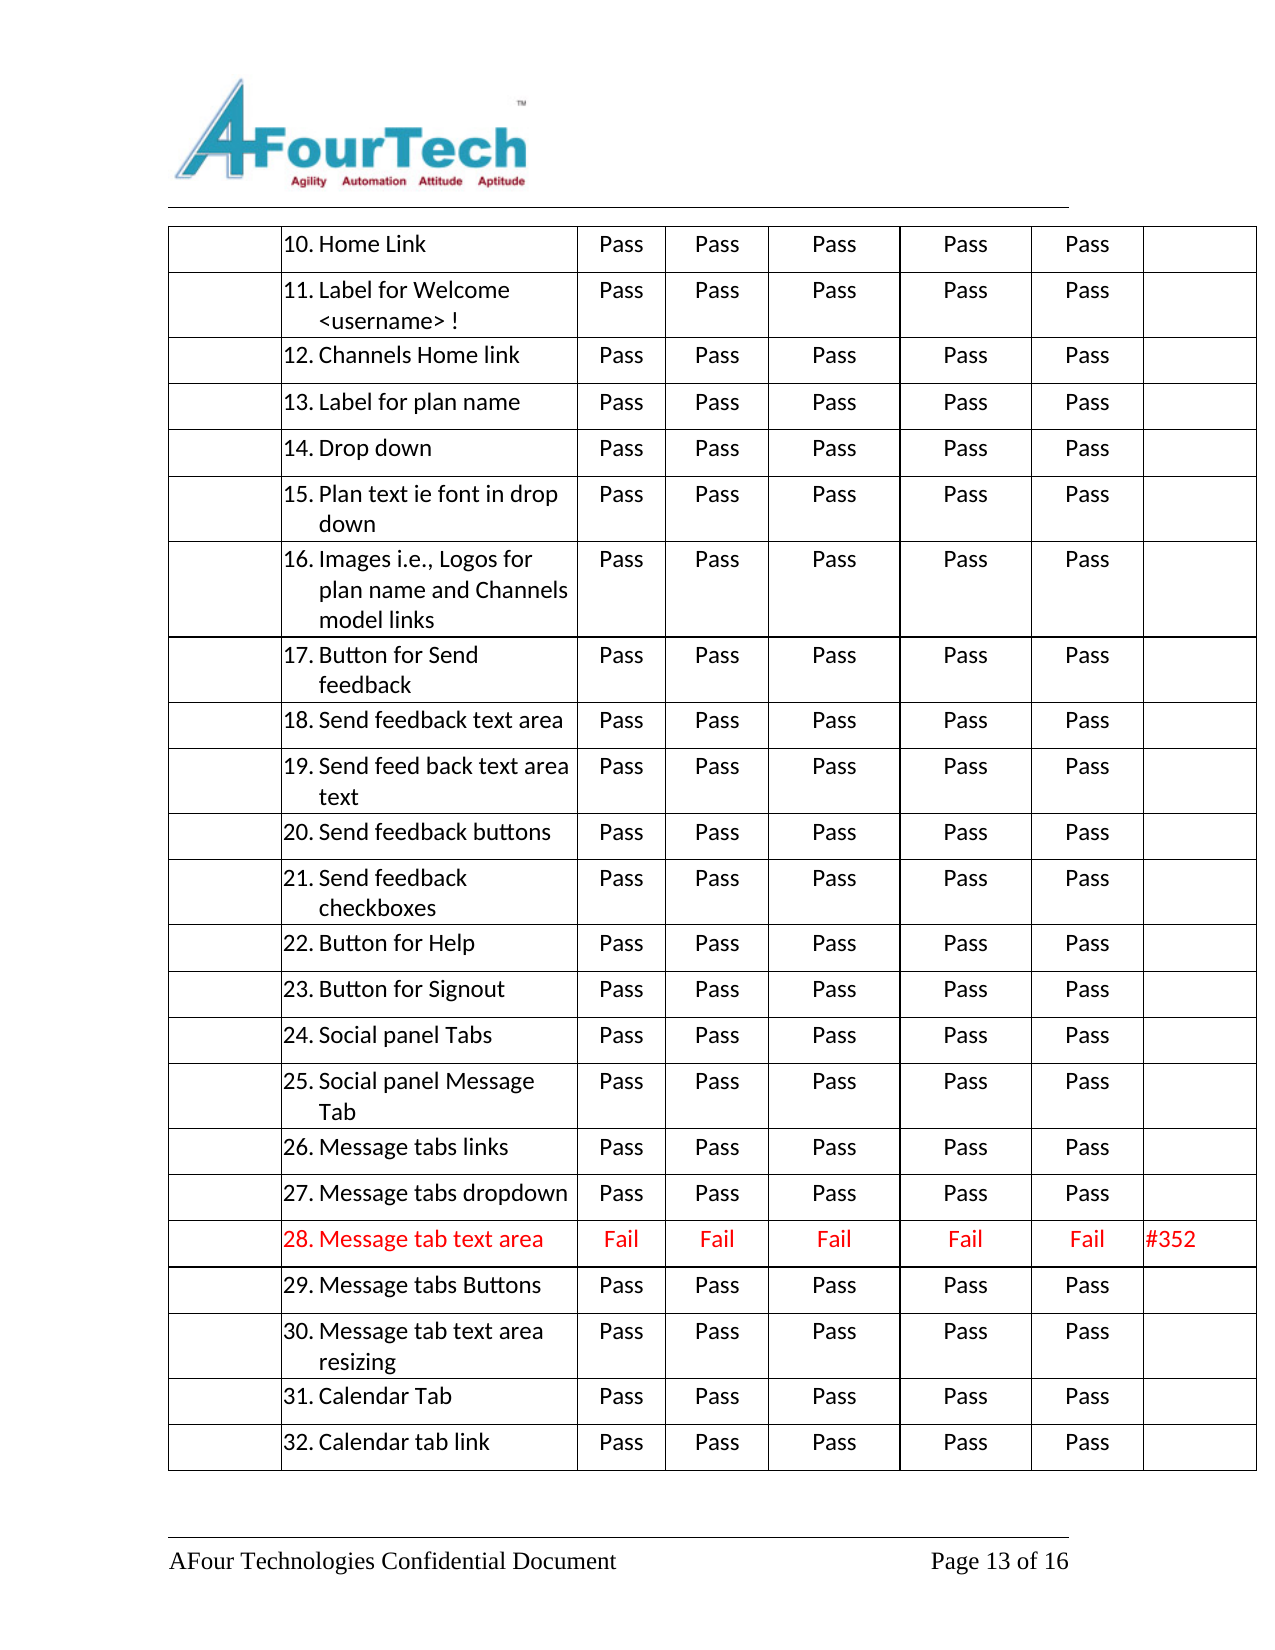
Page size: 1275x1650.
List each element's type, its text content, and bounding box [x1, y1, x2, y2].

table_cell Pass [578, 430, 665, 476]
table_cell Pass [1032, 1379, 1143, 1424]
table_cell [169, 384, 281, 429]
table_cell Pass [769, 227, 899, 272]
table_cell Fail [666, 1221, 768, 1266]
table_cell Channels Home link [282, 338, 577, 383]
table_cell Fail [769, 1221, 899, 1266]
table_cell Pass [578, 1425, 665, 1470]
table_cell Pass [1032, 1129, 1143, 1174]
table_cell Send feedback text area [282, 703, 577, 748]
table_cell Pass [666, 1064, 768, 1128]
table_cell Label for Welcome <username> ! [282, 273, 577, 337]
table_cell Button for Signout [282, 972, 577, 1017]
table_cell Pass [1032, 860, 1143, 924]
table_cell Pass [1032, 814, 1143, 859]
table_cell [1144, 338, 1256, 383]
table_cell [1144, 814, 1256, 859]
table_cell Pass [769, 1129, 899, 1174]
table_cell Pass [769, 1175, 899, 1220]
table_cell Pass [666, 1425, 768, 1470]
table_cell Pass [578, 542, 665, 636]
table_cell Pass [666, 338, 768, 383]
table_cell Pass [901, 703, 1031, 748]
table_cell Pass [1032, 1425, 1143, 1470]
table_cell Pass [666, 1175, 768, 1220]
table_cell Pass [769, 814, 899, 859]
table_cell Pass [901, 925, 1031, 971]
table_cell Pass [578, 1175, 665, 1220]
table_cell Pass [769, 1425, 899, 1470]
table_cell Pass [769, 273, 899, 337]
table_cell [1144, 1314, 1256, 1378]
table_cell [169, 749, 281, 813]
table_cell Message tabs links [282, 1129, 577, 1174]
table_cell [169, 1129, 281, 1174]
table_cell Pass [901, 273, 1031, 337]
table_cell Pass [578, 1064, 665, 1128]
table_cell [1144, 703, 1256, 748]
table_cell Pass [1032, 925, 1143, 971]
table_cell Send feedback buttons [282, 814, 577, 859]
table_cell Pass [578, 1018, 665, 1063]
table_cell Pass [1032, 430, 1143, 476]
table_cell [1144, 430, 1256, 476]
table_cell Pass [1032, 273, 1143, 337]
table_cell Pass [666, 430, 768, 476]
table_cell [1144, 227, 1256, 272]
table_cell [1144, 1018, 1256, 1063]
table_cell [1144, 1129, 1256, 1174]
table_cell Pass [1032, 1018, 1143, 1063]
table_cell [1144, 1268, 1256, 1313]
table_cell [169, 1379, 281, 1424]
table_cell Pass [769, 430, 899, 476]
table_cell [1144, 542, 1256, 636]
table_cell [169, 430, 281, 476]
table_cell Plan text ie font in drop down [282, 477, 577, 541]
table_cell Send feedback checkboxes [282, 860, 577, 924]
table_cell Pass [1032, 338, 1143, 383]
table_cell Pass [901, 860, 1031, 924]
table_cell Pass [578, 925, 665, 971]
table_cell Pass [769, 972, 899, 1017]
table_cell Pass [769, 925, 899, 971]
table_cell Pass [769, 1064, 899, 1128]
table_cell Pass [901, 1175, 1031, 1220]
table_cell [169, 860, 281, 924]
table_cell Pass [901, 814, 1031, 859]
table_cell Pass [901, 477, 1031, 541]
table_cell Pass [578, 227, 665, 272]
table_cell #352 [1144, 1221, 1256, 1266]
table_cell [1144, 1175, 1256, 1220]
table_cell Pass [578, 1268, 665, 1313]
table_cell Pass [666, 925, 768, 971]
table_cell Pass [1032, 972, 1143, 1017]
table_cell Pass [769, 477, 899, 541]
table_cell Pass [578, 638, 665, 702]
table_cell Pass [769, 638, 899, 702]
table_cell Pass [769, 749, 899, 813]
table_cell [169, 227, 281, 272]
table_cell Pass [1032, 1314, 1143, 1378]
table_cell Fail [578, 1221, 665, 1266]
table_cell Pass [1032, 384, 1143, 429]
table_cell Fail [1032, 1221, 1143, 1266]
table_cell [1144, 925, 1256, 971]
table_cell [169, 477, 281, 541]
table_cell Pass [901, 1425, 1031, 1470]
table_cell [169, 1314, 281, 1378]
table_cell Pass [901, 1129, 1031, 1174]
table_cell [1144, 860, 1256, 924]
table_cell Pass [901, 227, 1031, 272]
table_cell [1144, 384, 1256, 429]
table_cell Pass [578, 749, 665, 813]
table_cell Pass [1032, 227, 1143, 272]
table_cell Pass [666, 1314, 768, 1378]
table_cell Pass [769, 1268, 899, 1313]
table_cell Pass [666, 1268, 768, 1313]
table_cell Pass [769, 384, 899, 429]
table_cell [169, 1221, 281, 1266]
table_cell Pass [666, 972, 768, 1017]
table_cell Pass [901, 542, 1031, 636]
table_cell Message tab text area resizing [282, 1314, 577, 1378]
table_cell Pass [666, 749, 768, 813]
table_cell [1144, 1379, 1256, 1424]
table_cell Pass [769, 1379, 899, 1424]
table_cell [169, 925, 281, 971]
table_cell Pass [901, 1268, 1031, 1313]
table_cell Pass [1032, 542, 1143, 636]
table_cell Message tabs Buttons [282, 1268, 577, 1313]
table_cell Pass [901, 1064, 1031, 1128]
table_cell Pass [901, 1314, 1031, 1378]
table_cell Pass [666, 860, 768, 924]
table_cell Social panel Message Tab [282, 1064, 577, 1128]
table_cell [1144, 1425, 1256, 1470]
table_cell Pass [578, 972, 665, 1017]
table_cell Drop down [282, 430, 577, 476]
table_cell Calendar Tab [282, 1379, 577, 1424]
table_cell Button for Help [282, 925, 577, 971]
table_cell Pass [578, 1379, 665, 1424]
table_cell Pass [578, 384, 665, 429]
table_cell Pass [666, 542, 768, 636]
table_cell Pass [1032, 749, 1143, 813]
table_cell Social panel Tabs [282, 1018, 577, 1063]
table_cell [169, 1268, 281, 1313]
table_cell Pass [666, 1129, 768, 1174]
table_cell [169, 703, 281, 748]
table_cell Pass [901, 972, 1031, 1017]
table_cell Pass [769, 1314, 899, 1378]
table_cell Pass [901, 1018, 1031, 1063]
table_cell Button for Send feedback [282, 638, 577, 702]
table_cell Pass [666, 273, 768, 337]
table_cell Message tab text area [282, 1221, 577, 1266]
table_cell Pass [666, 638, 768, 702]
table_cell [169, 542, 281, 636]
table_cell Fail [901, 1221, 1031, 1266]
table_cell [1144, 749, 1256, 813]
table_cell Pass [901, 638, 1031, 702]
table_cell Pass [901, 384, 1031, 429]
table_cell Pass [1032, 1064, 1143, 1128]
table_cell Pass [578, 814, 665, 859]
table_cell Pass [769, 338, 899, 383]
table_cell Pass [769, 542, 899, 636]
table_cell Pass [666, 703, 768, 748]
table_cell [169, 1175, 281, 1220]
table_cell Pass [901, 430, 1031, 476]
table_cell Home Link [282, 227, 577, 272]
table_cell Pass [769, 703, 899, 748]
table_cell [169, 1064, 281, 1128]
table_cell Pass [666, 814, 768, 859]
table_cell [1144, 273, 1256, 337]
table_cell [1144, 638, 1256, 702]
table_cell Label for plan name [282, 384, 577, 429]
table_cell Pass [666, 227, 768, 272]
table_cell Pass [1032, 703, 1143, 748]
table_cell Calendar tab link [282, 1425, 577, 1470]
table_cell Pass [666, 1379, 768, 1424]
table_cell Pass [666, 477, 768, 541]
table_cell Images i.e., Logos for plan name and Channels model links [282, 542, 577, 636]
table_cell Pass [578, 273, 665, 337]
table_cell Pass [666, 1018, 768, 1063]
table_cell Pass [1032, 477, 1143, 541]
table_cell [169, 1018, 281, 1063]
table_cell Pass [578, 477, 665, 541]
table_cell [169, 338, 281, 383]
table_cell Pass [1032, 1175, 1143, 1220]
table_cell Pass [901, 749, 1031, 813]
table_cell [169, 814, 281, 859]
table_cell Pass [901, 338, 1031, 383]
table_cell Pass [578, 1129, 665, 1174]
table_cell [1144, 477, 1256, 541]
table_cell Pass [769, 1018, 899, 1063]
table_cell [1144, 972, 1256, 1017]
table_cell Pass [578, 338, 665, 383]
table_cell Send feed back text area text [282, 749, 577, 813]
table_cell Pass [666, 384, 768, 429]
table_cell Pass [769, 860, 899, 924]
table_cell Pass [578, 703, 665, 748]
table_cell [169, 273, 281, 337]
picture [168, 74, 538, 197]
table_cell Pass [1032, 638, 1143, 702]
table_cell Pass [578, 860, 665, 924]
table_cell [1144, 1064, 1256, 1128]
table_cell Pass [578, 1314, 665, 1378]
table_cell [169, 1425, 281, 1470]
table_cell [169, 638, 281, 702]
table_cell Pass [1032, 1268, 1143, 1313]
table_cell [169, 972, 281, 1017]
table_cell Message tabs dropdown [282, 1175, 577, 1220]
table_cell Pass [901, 1379, 1031, 1424]
